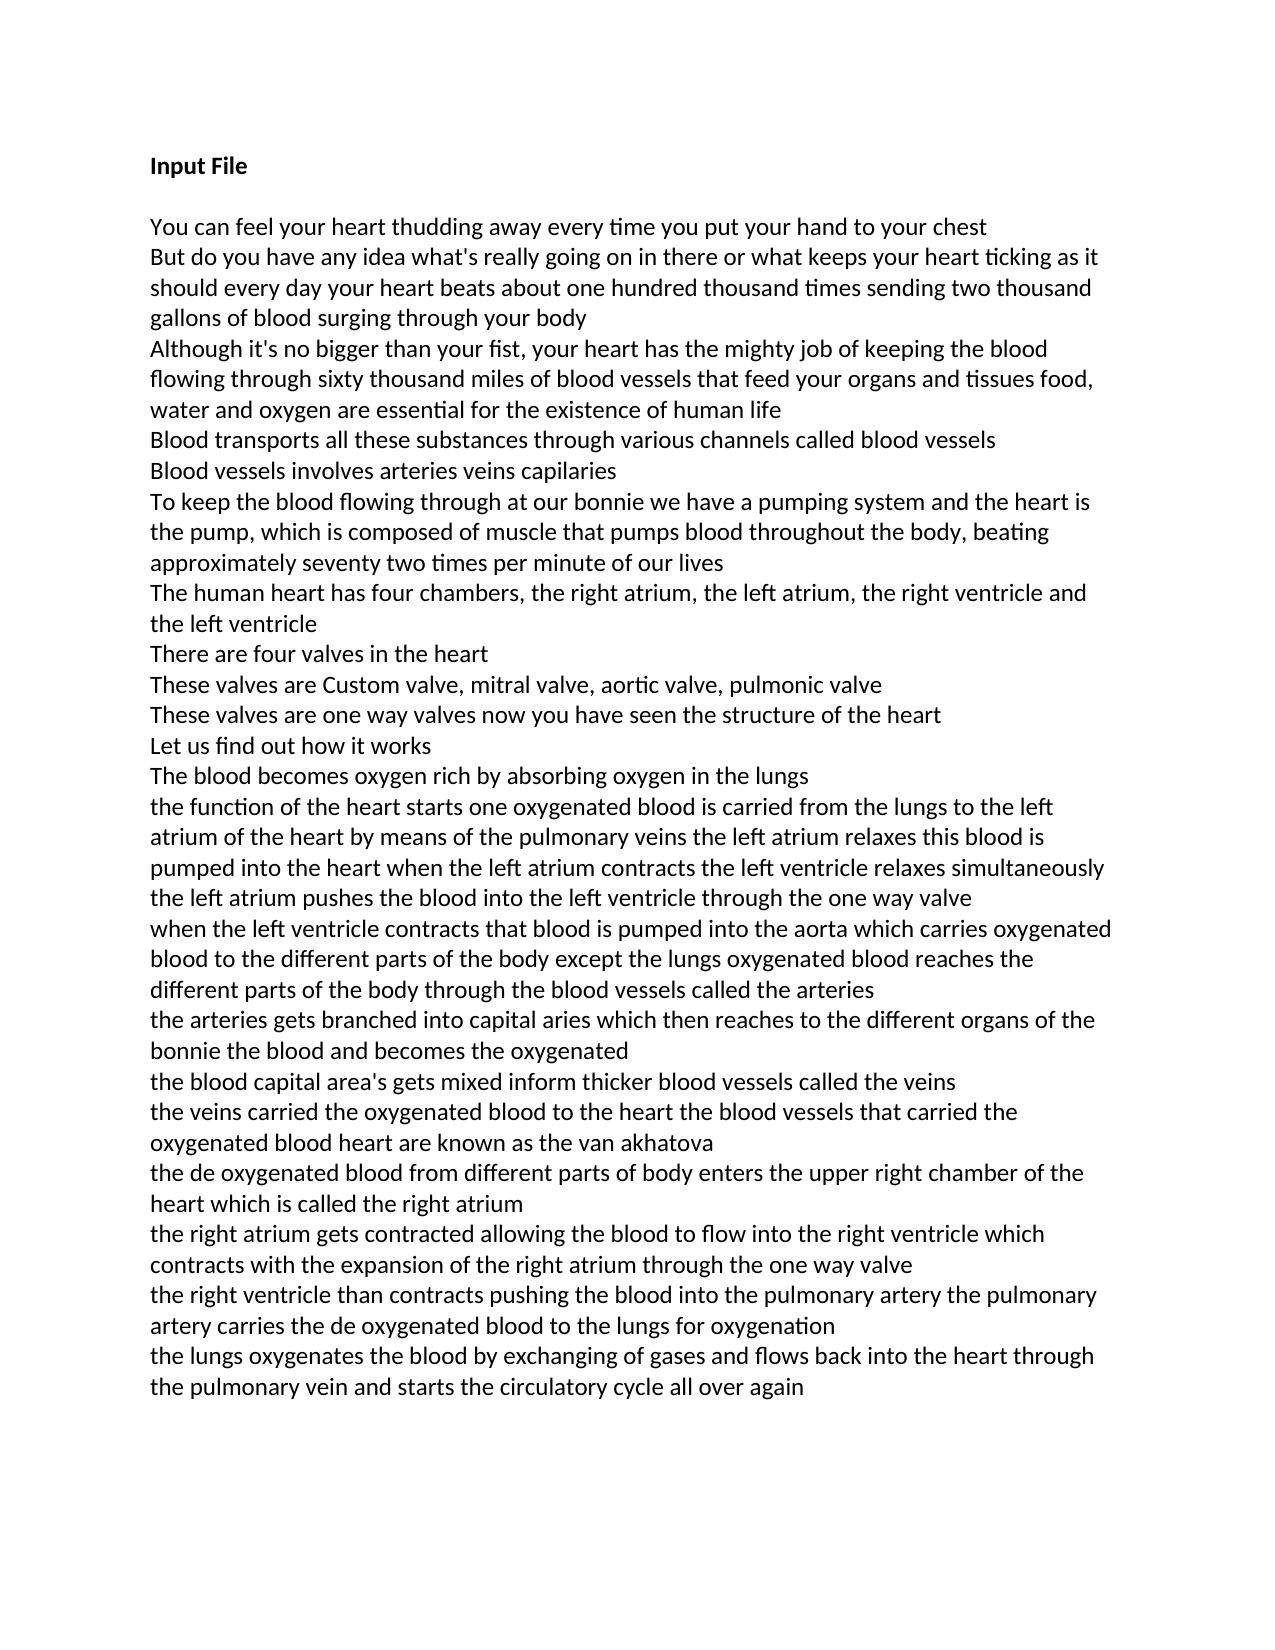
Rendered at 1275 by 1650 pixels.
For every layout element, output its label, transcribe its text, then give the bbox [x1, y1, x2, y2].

text Blood vessels involves arteries veins capilaries [150, 455, 1125, 486]
text the right atrium gets contracted allowing the blood to flow into the right ventricle which contracts with the expansion of the right atrium through the one way valve [150, 1218, 1125, 1279]
text when the left ventricle contracts that blood is pumped into the aorta which carries oxygenated blood to the different parts of the body except the lungs oxygenated blood reaches the different parts of the body through the blood vessels called the arteries [150, 913, 1125, 1004]
text the arteries gets branched into capital aries which then reaches to the different organs of the bonnie the blood and becomes the oxygenated [150, 1004, 1125, 1066]
text Although it's no bigger than your fist, your heart has the mighty job of keeping the blood flowing through sixty thousand miles of blood vessels that feed your organs and tissues food, water and oxygen are essential for the existence of human life [150, 333, 1125, 425]
text the de oxygenated blood from different parts of body enters the upper right chamber of the heart which is called the right atrium [150, 1157, 1125, 1218]
text But do you have any idea what's really going on in there or what keeps your heart ticking as it should every day your heart beats about one hundred thousand times sending two thousand gallons of blood surging through your body [150, 242, 1125, 333]
text Let us find out how it works [150, 730, 1125, 760]
text These valves are one way valves now you have seen the structure of the heart [150, 699, 1125, 730]
text These valves are Custom valve, mitral valve, aortic valve, pulmonic valve [150, 669, 1125, 699]
text the lungs oxygenates the blood by exchanging of gases and flows back into the heart through the pulmonary vein and starts the circulatory cycle all over again [150, 1340, 1125, 1401]
text the right ventricle than contracts pushing the blood into the pulmonary artery the pulmonary artery carries the de oxygenated blood to the lungs for oxygenation [150, 1279, 1125, 1340]
text Blood transports all these substances through various channels called blood vessels [150, 425, 1125, 455]
text the blood capital area's gets mixed inform thicker blood vessels called the veins [150, 1066, 1125, 1096]
text The human heart has four chambers, the right atrium, the left atrium, the right ventricle and the left ventricle [150, 577, 1125, 638]
text You can feel your heart thudding away every time you put your hand to your chest [150, 211, 1125, 242]
text the function of the heart starts one oxygenated blood is carried from the lungs to the left atrium of the heart by means of the pulmonary veins the left atrium relaxes this blood is pumped into the heart when the left atrium contracts the left ventricle relaxes simultaneously the left atrium pushes the blood into the left ventricle through the one way valve [150, 791, 1125, 913]
text Input File [150, 150, 1125, 181]
text the veins carried the oxygenated blood to the heart the blood vessels that carried the oxygenated blood heart are known as the van akhatova [150, 1096, 1125, 1157]
text The blood becomes oxygen rich by absorbing oxygen in the lungs [150, 760, 1125, 791]
text To keep the blood flowing through at our bonnie we have a pumping system and the heart is the pump, which is composed of muscle that pumps blood throughout the body, beating approximately seventy two times per minute of our lives [150, 486, 1125, 577]
text There are four valves in the heart [150, 638, 1125, 669]
